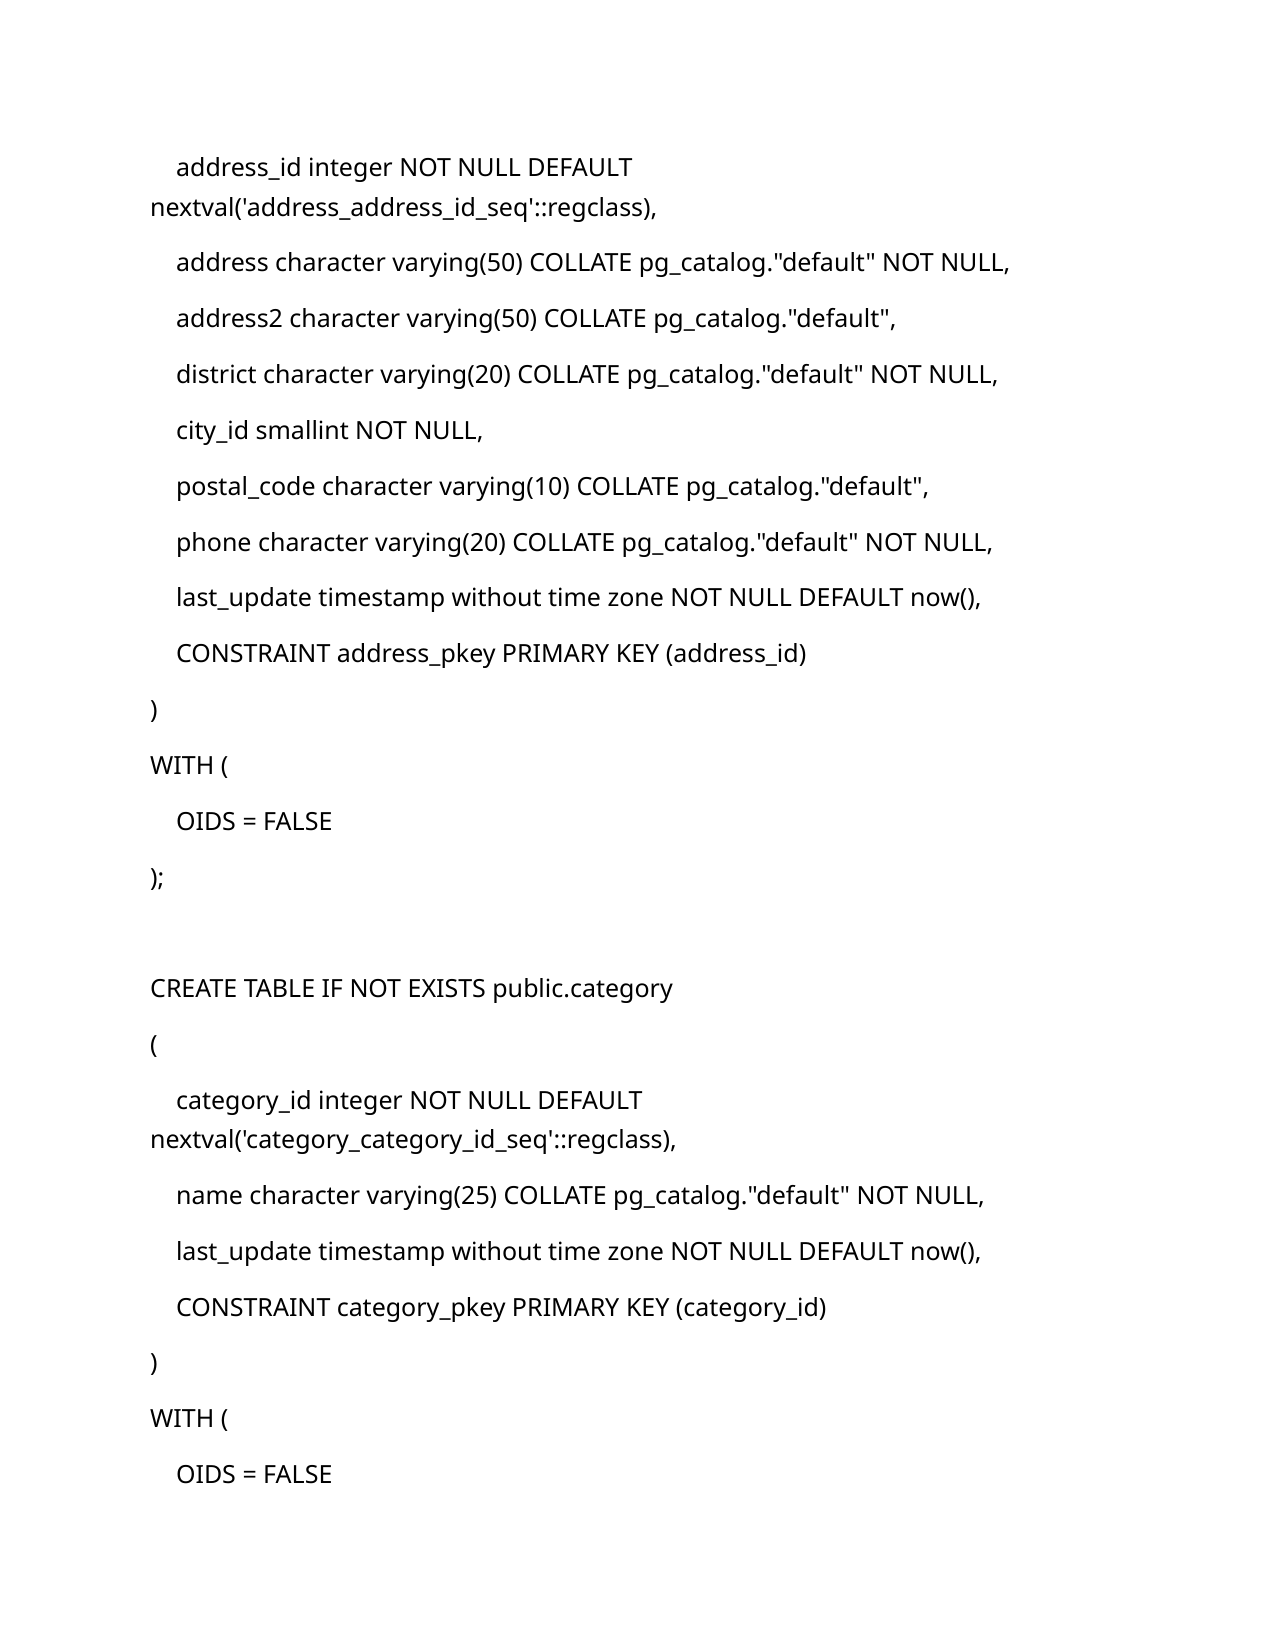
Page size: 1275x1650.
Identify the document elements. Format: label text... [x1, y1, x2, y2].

text city_id smallint NOT NULL, [150, 412, 1125, 447]
text address2 character varying(50) COLLATE pg_catalog."default", [150, 301, 1125, 335]
text WITH ( [150, 1401, 1125, 1435]
text CONSTRAINT category_pkey PRIMARY KEY (category_id) [150, 1289, 1125, 1323]
text ) [150, 1345, 1125, 1379]
text postal_code character varying(10) COLLATE pg_catalog."default", [150, 468, 1125, 502]
text phone character varying(20) COLLATE pg_catalog."default" NOT NULL, [150, 524, 1125, 558]
text category_id integer NOT NULL DEFAULT nextval('category_category_id_seq'::regclass), [150, 1082, 1125, 1156]
text ) [150, 692, 1125, 726]
text OIDS = FALSE [150, 1457, 1125, 1491]
text CONSTRAINT address_pkey PRIMARY KEY (address_id) [150, 636, 1125, 670]
text OIDS = FALSE [150, 803, 1125, 837]
text last_update timestamp without time zone NOT NULL DEFAULT now(), [150, 1233, 1125, 1267]
text last_update timestamp without time zone NOT NULL DEFAULT now(), [150, 580, 1125, 614]
text address character varying(50) COLLATE pg_catalog."default" NOT NULL, [150, 245, 1125, 279]
text ( [150, 1027, 1125, 1061]
text ); [150, 859, 1125, 893]
text address_id integer NOT NULL DEFAULT nextval('address_address_id_seq'::regclass), [150, 150, 1125, 223]
text district character varying(20) COLLATE pg_catalog."default" NOT NULL, [150, 357, 1125, 391]
text CREATE TABLE IF NOT EXISTS public.category [150, 971, 1125, 1005]
text name character varying(25) COLLATE pg_catalog."default" NOT NULL, [150, 1177, 1125, 1212]
text WITH ( [150, 747, 1125, 782]
